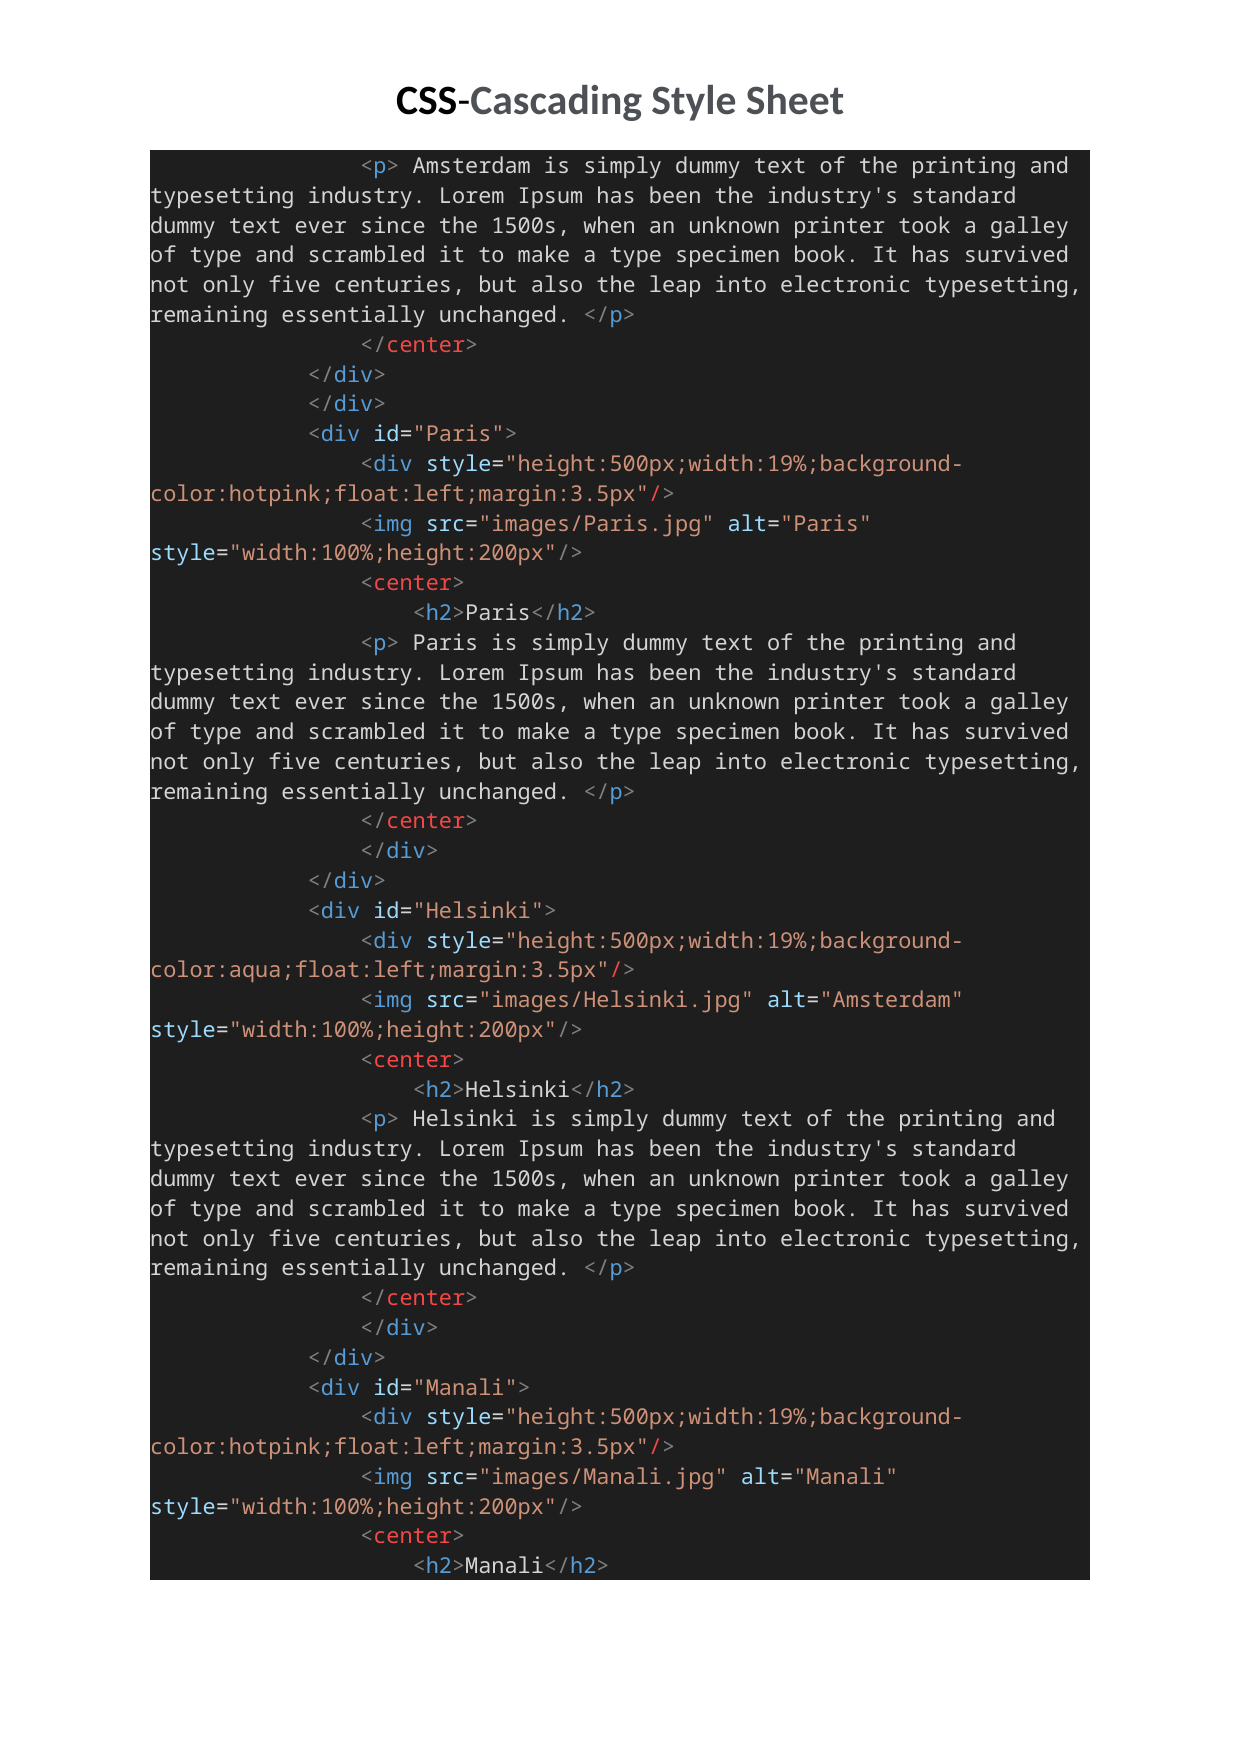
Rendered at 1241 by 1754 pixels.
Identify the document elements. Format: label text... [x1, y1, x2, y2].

text <img src="images/Helsinki.jpg" alt="Amsterdam" style="width:100%;height:200px"/> [150, 984, 1090, 1044]
text </div> [150, 865, 1090, 895]
text <center> [150, 567, 1090, 597]
text <img src="images/Manali.jpg" alt="Manali" style="width:100%;height:200px"/> [150, 1461, 1090, 1520]
text <center> [150, 1044, 1090, 1073]
text </center> [150, 1282, 1090, 1312]
text <div id="Manali"> [150, 1371, 1090, 1401]
text <p> Amsterdam is simply dummy text of the printing and typesetting industry. Lorem Ipsum has been the industry's standard dummy text ever since the 1500s, when an unknown printer took a galley of type and scrambled it to make a type specimen book. It has survived not only five centuries, but also the leap into electronic typesetting, remaining essentially unchanged. </p> [150, 150, 1090, 329]
text <p> Helsinki is simply dummy text of the printing and typesetting industry. Lorem Ipsum has been the industry's standard dummy text ever since the 1500s, when an unknown printer took a galley of type and scrambled it to make a type specimen book. It has survived not only five centuries, but also the leap into electronic typesetting, remaining essentially unchanged. </p> [150, 1103, 1090, 1282]
text <div style="height:500px;width:19%;background-color:aqua;float:left;margin:3.5px"/> [150, 924, 1090, 984]
text </div> [150, 1342, 1090, 1371]
text <center> [150, 1520, 1090, 1550]
text </div> [150, 388, 1090, 418]
text <div style="height:500px;width:19%;background-color:hotpink;float:left;margin:3.5px"/> [150, 1401, 1090, 1461]
text <div id="Paris"> [150, 418, 1090, 448]
text <h2>Paris</h2> [150, 597, 1090, 627]
text <img src="images/Paris.jpg" alt="Paris" style="width:100%;height:200px"/> [150, 507, 1090, 567]
text </div> [150, 1312, 1090, 1342]
text <h2>Helsinki</h2> [150, 1073, 1090, 1103]
text <div id="Helsinki"> [150, 895, 1090, 924]
text <div style="height:500px;width:19%;background-color:hotpink;float:left;margin:3.5px"/> [150, 448, 1090, 507]
text <p> Paris is simply dummy text of the printing and typesetting industry. Lorem Ipsum has been the industry's standard dummy text ever since the 1500s, when an unknown printer took a galley of type and scrambled it to make a type specimen book. It has survived not only five centuries, but also the leap into electronic typesetting, remaining essentially unchanged. </p> [150, 627, 1090, 805]
text <h2>Manali</h2> [150, 1550, 1090, 1580]
text </div> [150, 835, 1090, 865]
text </center> [150, 329, 1090, 358]
text </div> [150, 358, 1090, 388]
text </center> [150, 805, 1090, 835]
